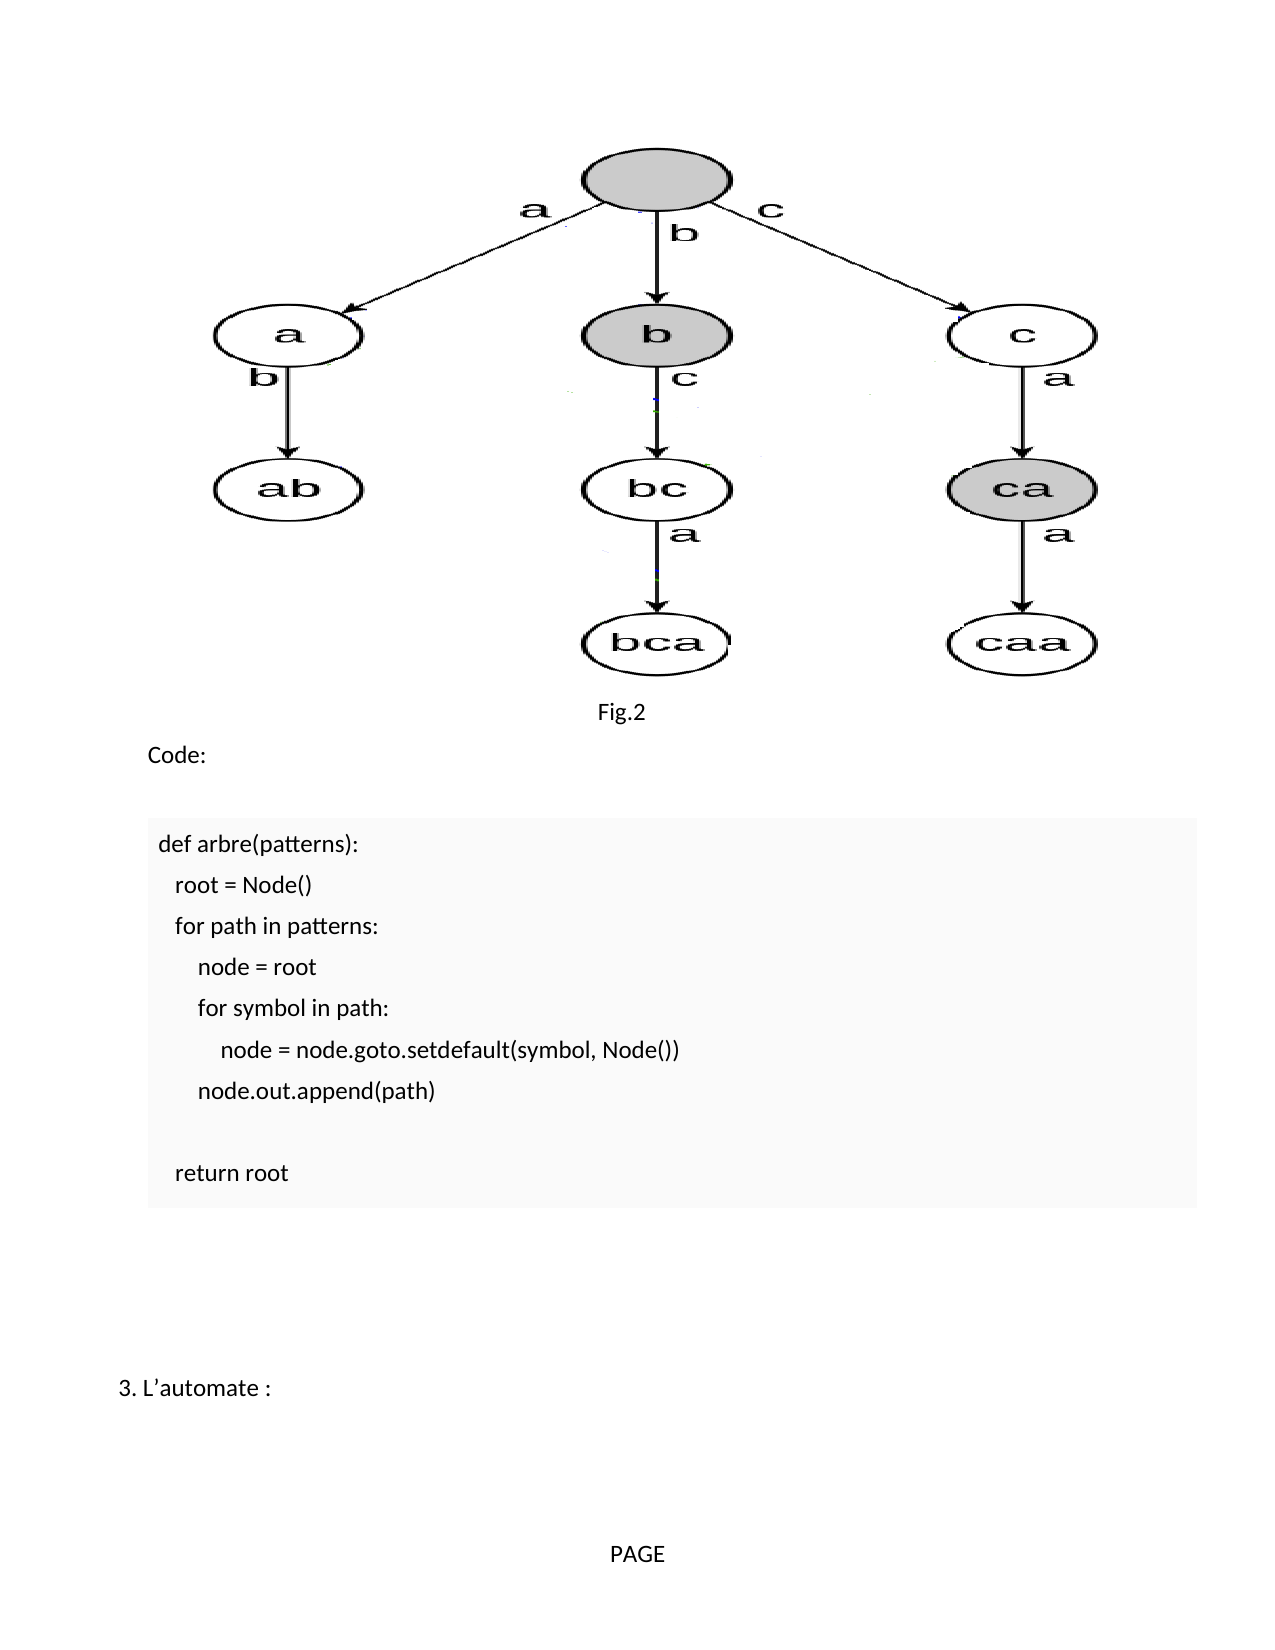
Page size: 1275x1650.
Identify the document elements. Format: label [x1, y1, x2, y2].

picture [212, 147, 1103, 678]
table_header [148, 818, 1197, 1208]
